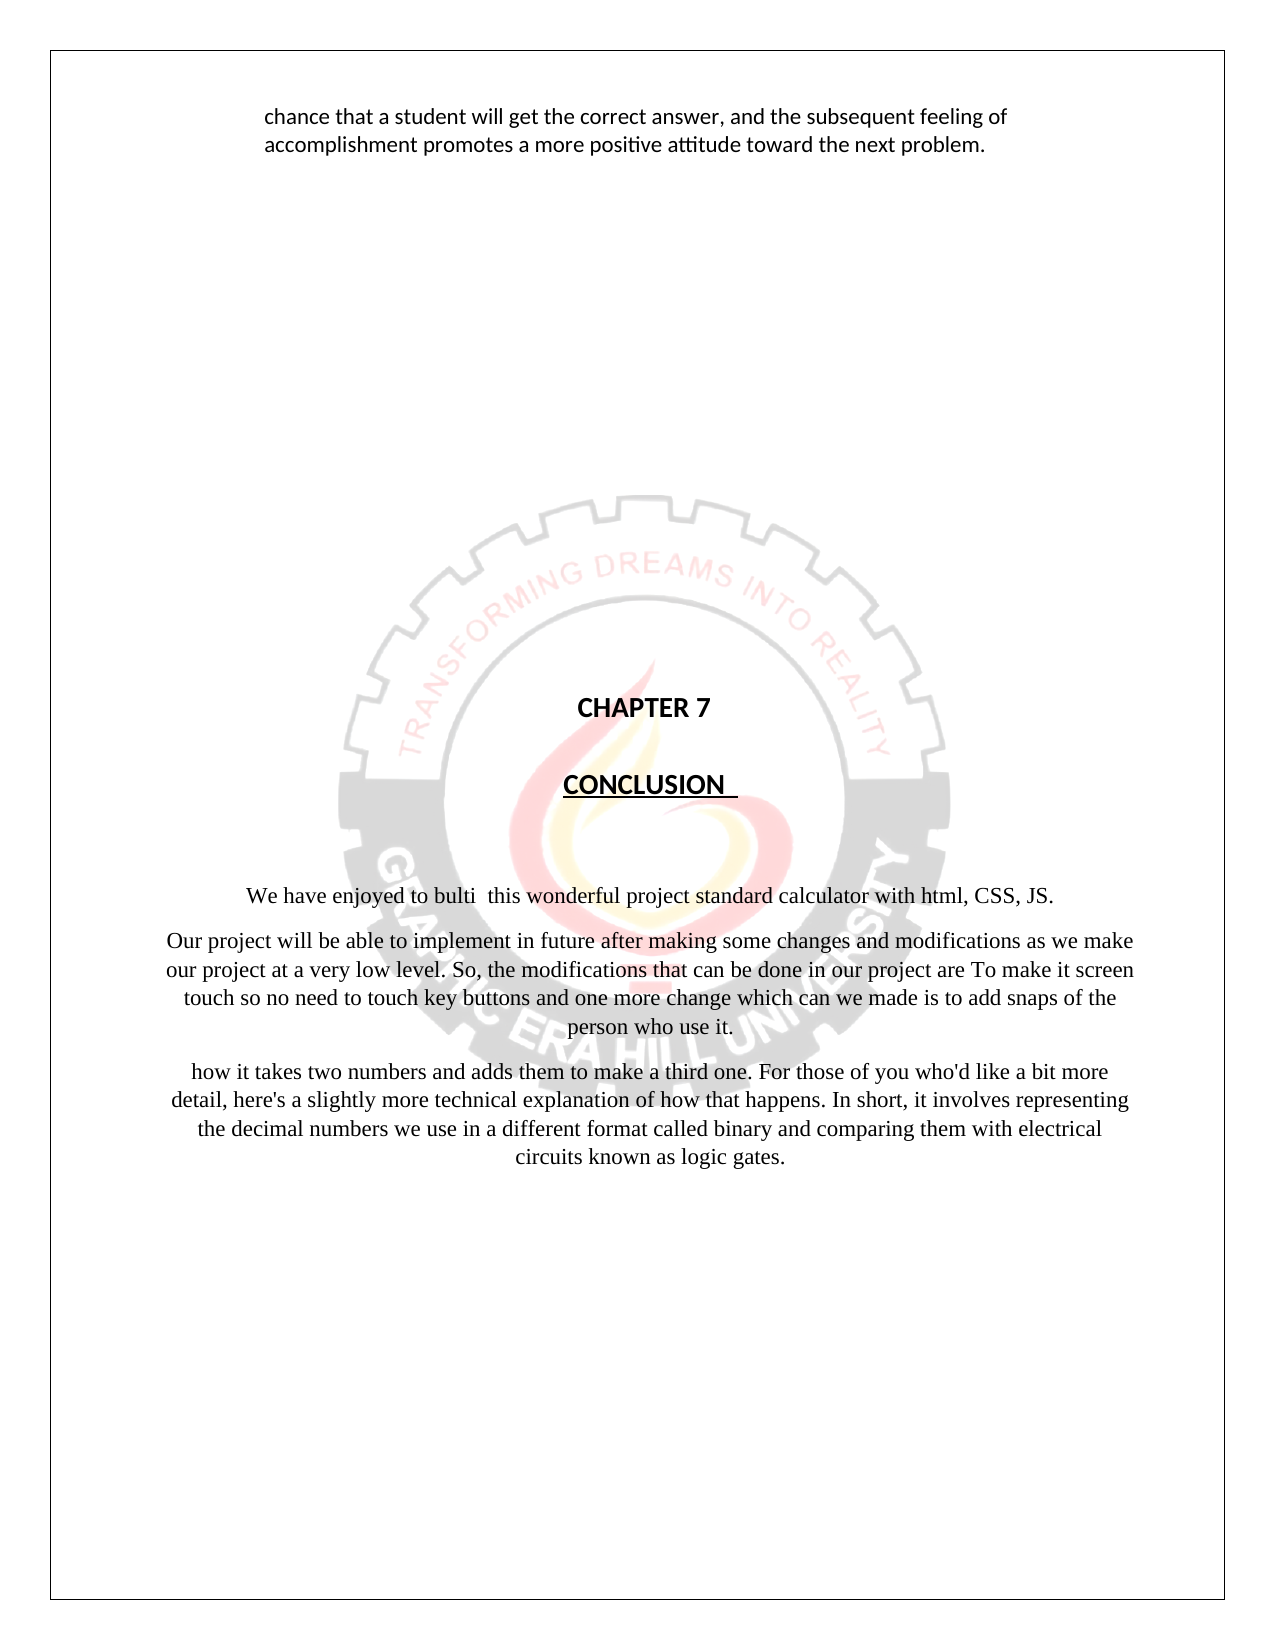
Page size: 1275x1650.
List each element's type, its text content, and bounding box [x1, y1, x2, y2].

text CONCLUSION [155, 766, 1133, 802]
text We have enjoyed to bulti this wonderful project standard calculator with html, CSS, JS. [164, 882, 1137, 908]
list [227, 102, 1137, 158]
text Our project will be able to implement in future after making some changes and modifications as we make our project at a very low level. So, the modifications that can be done in our project are To make it screen touch so no need to touch key buttons and one more change which can we made is to add snaps of the person who use it. [164, 927, 1137, 1039]
text how it takes two numbers and adds them to make a third one. For those of you who'd like a bit more detail, here's a slightly more technical explanation of how that happens. In short, it involves representing the decimal numbers we use in a different format called binary and comparing them with electrical circuits known as logic gates. [164, 1058, 1137, 1169]
text CHAPTER 7 [155, 689, 1133, 725]
